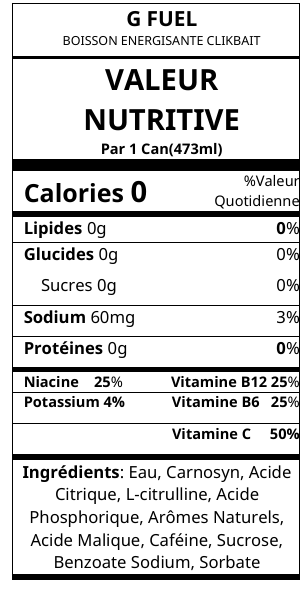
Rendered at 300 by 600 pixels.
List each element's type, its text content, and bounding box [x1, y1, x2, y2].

table_cell 0% [158, 273, 299, 304]
table_cell Vitamine B6 25% [158, 393, 299, 423]
table_cell %Valeur Quotidienne [158, 171, 299, 211]
table_cell VALEUR NUTRITIVE Par 1 Can(473ml) [13, 59, 299, 158]
table_cell Lipides 0g [13, 217, 157, 242]
table_cell 0% [158, 217, 299, 242]
table_cell Glucides 0g [13, 243, 157, 273]
table_cell Vitamine B12 25% [158, 372, 299, 392]
table_cell 3% [158, 306, 299, 336]
table_cell Niacine 25% [13, 372, 157, 392]
table_header G FUEL BOISSON ENERGISANTE CLIKBAIT [13, 4, 299, 56]
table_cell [13, 460, 299, 574]
table_cell Protéines 0g [13, 337, 157, 367]
table_cell 0% [158, 337, 299, 367]
table_cell Calories 0 [13, 171, 157, 211]
table_cell Vitamine C 50% [13, 424, 299, 454]
table_cell 0% [158, 243, 299, 273]
table_cell Potassium 4% [13, 393, 157, 423]
table_cell Sodium 60mg [13, 306, 157, 336]
table_cell Sucres 0g [13, 273, 157, 304]
